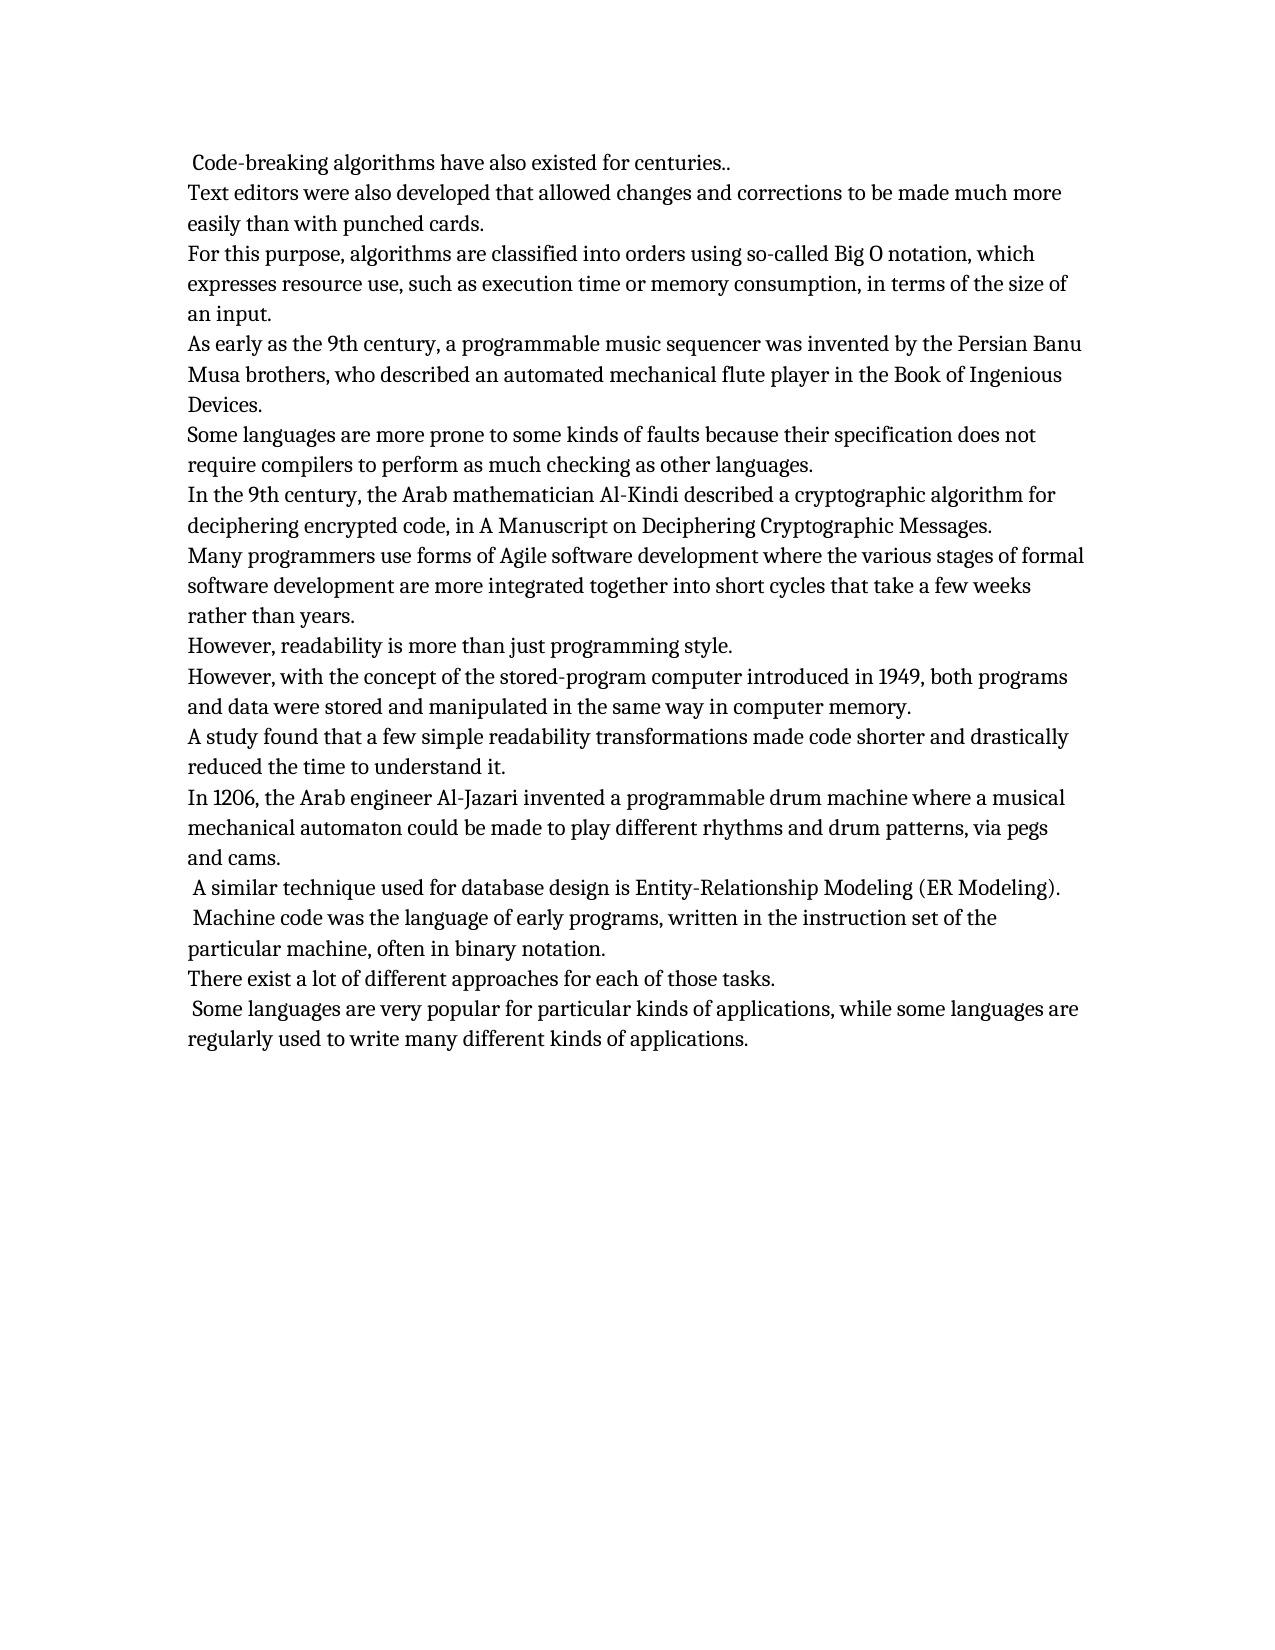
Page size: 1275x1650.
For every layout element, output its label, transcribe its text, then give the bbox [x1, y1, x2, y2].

text Code-breaking algorithms have also existed for centuries.. Text editors were also developed that allowed changes and corrections to be made much more easily than with punched cards. For this purpose, algorithms are classified into orders using so-called Big O notation, which expresses resource use, such as execution time or memory consumption, in terms of the size of an input. As early as the 9th century, a programmable music sequencer was invented by the Persian Banu Musa brothers, who described an automated mechanical flute player in the Book of Ingenious Devices. Some languages are more prone to some kinds of faults because their specification does not require compilers to perform as much checking as other languages. In the 9th century, the Arab mathematician Al-Kindi described a cryptographic algorithm for deciphering encrypted code, in A Manuscript on Deciphering Cryptographic Messages. Many programmers use forms of Agile software development where the various stages of formal software development are more integrated together into short cycles that take a few weeks rather than years. However, readability is more than just programming style. However, with the concept of the stored-program computer introduced in 1949, both programs and data were stored and manipulated in the same way in computer memory. A study found that a few simple readability transformations made code shorter and drastically reduced the time to understand it. In 1206, the Arab engineer Al-Jazari invented a programmable drum machine where a musical mechanical automaton could be made to play different rhythms and drum patterns, via pegs and cams. A similar technique used for database design is Entity-Relationship Modeling (ER Modeling). Machine code was the language of early programs, written in the instruction set of the particular machine, often in binary notation. There exist a lot of different approaches for each of those tasks. Some languages are very popular for particular kinds of applications, while some languages are regularly used to write many different kinds of applications. [187, 150, 1087, 1052]
